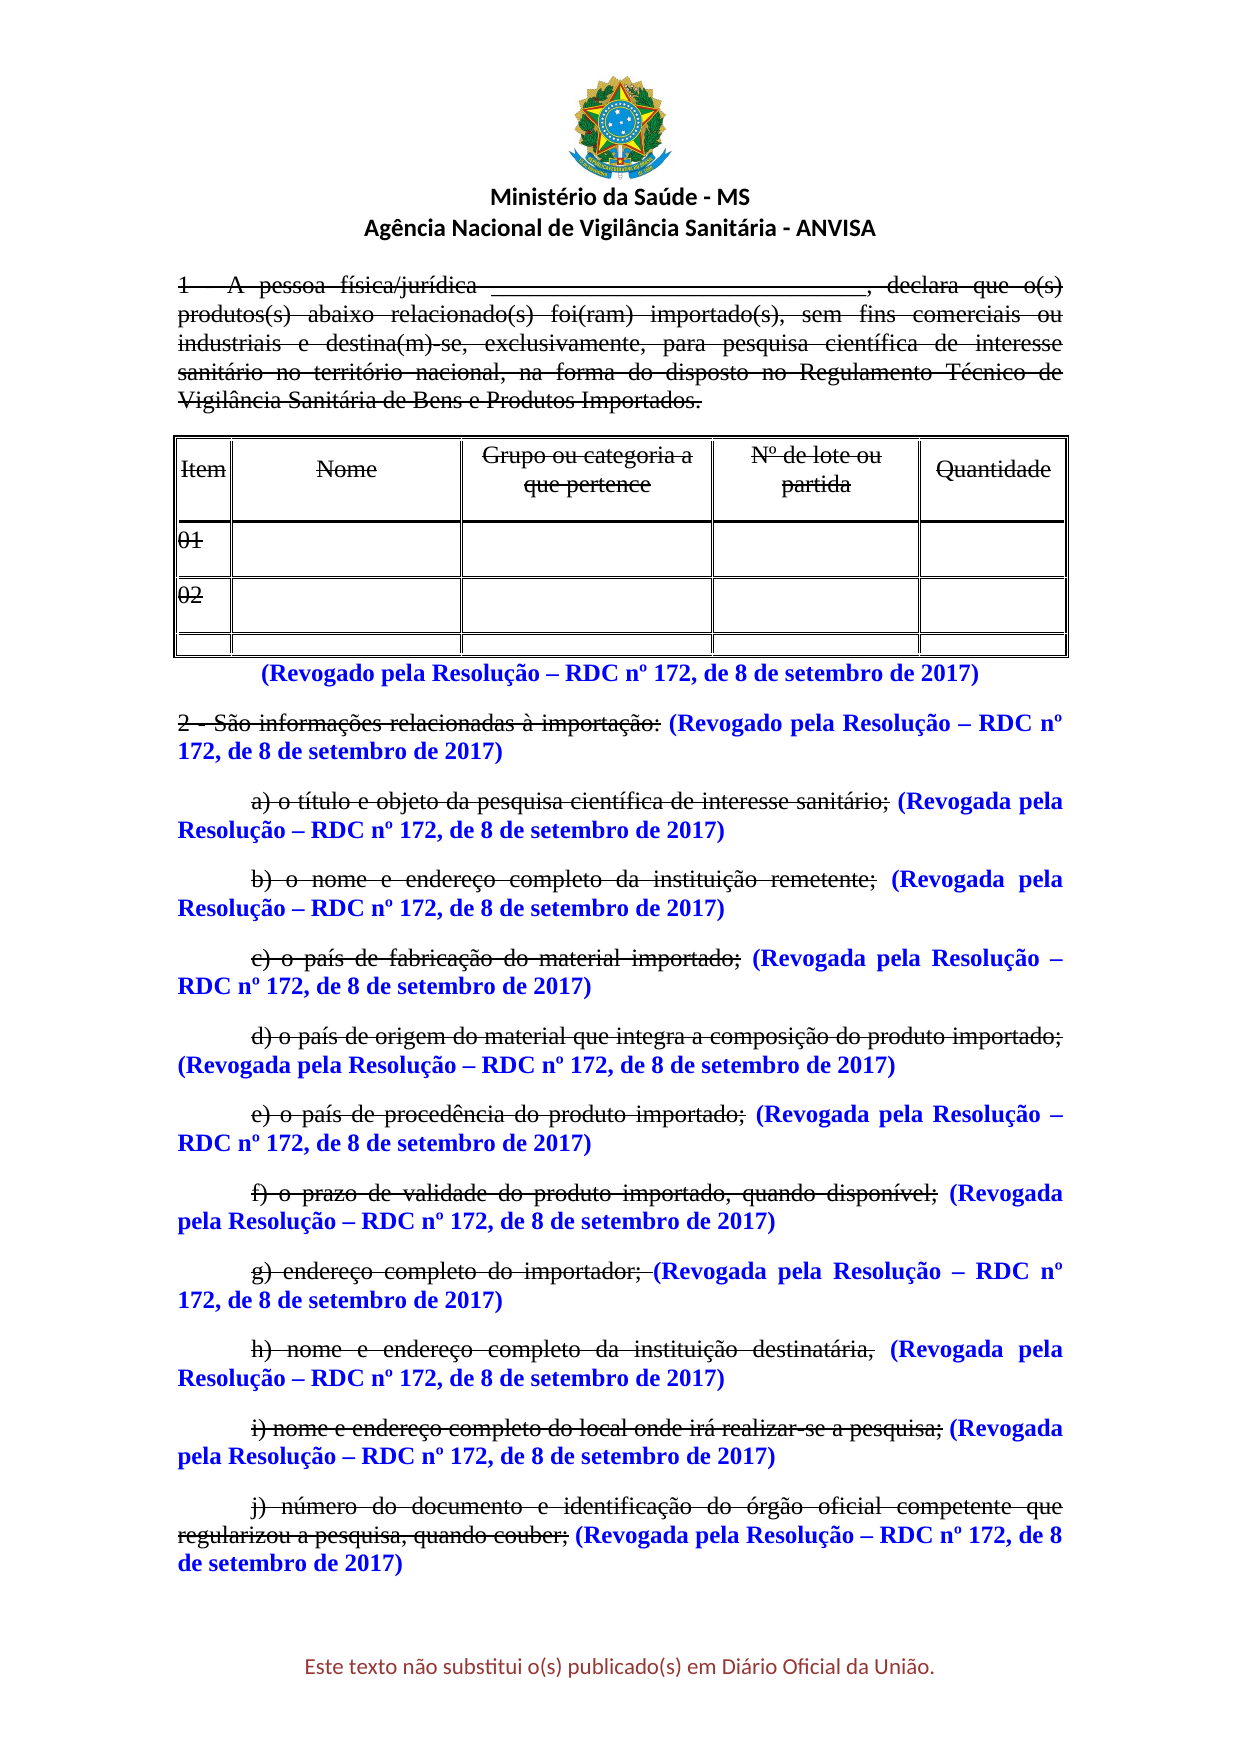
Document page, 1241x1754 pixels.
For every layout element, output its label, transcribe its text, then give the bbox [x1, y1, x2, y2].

text a) o título e objeto da pesquisa científica de interesse sanitário; (Revogada pela Resolução – RDC nº 172, de 8 de setembro de 2017) [177, 786, 1063, 843]
text 1 - A pessoa física/jurídica ______________________________, declara que o(s) produtos(s) abaixo relacionado(s) foi(ram) importado(s), sem fins comerciais ou industriais e destina(m)-se, exclusivamente, para pesquisa científica de interesse sanitário no território nacional, na forma do disposto no Regulamento Técnico de Vigilância Sanitária de Bens e Produtos Importados. [177, 373, 1063, 414]
text g) endereço completo do importador; (Revogada pela Resolução – RDC nº 172, de 8 de setembro de 2017) [177, 1256, 1063, 1313]
table_cell [714, 523, 918, 576]
text 1 - A pessoa física/jurídica ______________________________, declara que o(s) produtos(s) abaixo relacionado(s) foi(ram) importado(s), sem fins comerciais ou industriais e destina(m)-se, exclusivamente, para pesquisa científica de interesse sanitário no território nacional, na forma do disposto no Regulamento Técnico de Vigilância Sanitária de Bens e Produtos Importados. [177, 316, 1063, 344]
table_header Item [177, 439, 232, 520]
table_header Grupo ou categoria a que pertence [462, 439, 713, 520]
table_cell [232, 635, 462, 655]
table_header Nº de lote ou partida [713, 439, 919, 520]
text b) o nome e endereço completo da instituição remetente; (Revogada pela Resolução – RDC nº 172, de 8 de setembro de 2017) [177, 864, 1063, 922]
text i) nome e endereço completo do local onde irá realizar-se a pesquisa; (Revogada pela Resolução – RDC nº 172, de 8 de setembro de 2017) [177, 1413, 1063, 1470]
text h) nome e endereço completo da instituição destinatária, (Revogada pela Resolução – RDC nº 172, de 8 de setembro de 2017) [177, 1334, 1063, 1392]
table_cell [921, 520, 1065, 576]
table_header Nome [232, 439, 462, 520]
table_cell [713, 635, 919, 655]
table_cell 01 [177, 520, 230, 576]
text d) o país de origem do material que integra a composição do produto importado; (Revogada pela Resolução – RDC nº 172, de 8 de setembro de 2017) [177, 1021, 1063, 1078]
picture [565, 73, 675, 182]
table_cell [463, 523, 711, 576]
text e) o país de procedência do produto importado; (Revogada pela Resolução – RDC nº 172, de 8 de setembro de 2017) [177, 1099, 1063, 1157]
text 1 - A pessoa física/jurídica ______________________________, declara que o(s) produtos(s) abaixo relacionado(s) foi(ram) importado(s), sem fins comerciais ou industriais e destina(m)-se, exclusivamente, para pesquisa científica de interesse sanitário no território nacional, na forma do disposto no Regulamento Técnico de Vigilância Sanitária de Bens e Produtos Importados. [177, 287, 1063, 315]
table_cell [714, 579, 918, 632]
text f) o prazo de validade do produto importado, quando disponível; (Revogada pela Resolução – RDC nº 172, de 8 de setembro de 2017) [177, 1178, 1063, 1235]
table_cell 02 [175, 576, 232, 632]
table_cell [463, 579, 711, 632]
text 2 - São informações relacionadas à importação: (Revogado pela Resolução – RDC nº 172, de 8 de setembro de 2017) [177, 708, 1063, 765]
table_cell [233, 579, 460, 632]
table_cell [175, 632, 232, 655]
text c) o país de fabricação do material importado; (Revogada pela Resolução – RDC nº 172, de 8 de setembro de 2017) [177, 943, 1063, 1000]
table_cell [462, 635, 713, 655]
text 1 - A pessoa física/jurídica ______________________________, declara que o(s) produtos(s) abaixo relacionado(s) foi(ram) importado(s), sem fins comerciais ou industriais e destina(m)-se, exclusivamente, para pesquisa científica de interesse sanitário no território nacional, na forma do disposto no Regulamento Técnico de Vigilância Sanitária de Bens e Produtos Importados. [177, 345, 1063, 372]
table_cell [233, 523, 460, 576]
table_header Quantidade [920, 439, 1065, 520]
table_cell [920, 632, 1067, 655]
table_cell [920, 576, 1067, 632]
text (Revogado pela Resolução – RDC nº 172, de 8 de setembro de 2017) [177, 658, 1063, 687]
text j) número do documento e identificação do órgão oficial competente que regularizou a pesquisa, quando couber; (Revogada pela Resolução – RDC nº 172, de 8 de setembro de 2017) [177, 1491, 1063, 1577]
